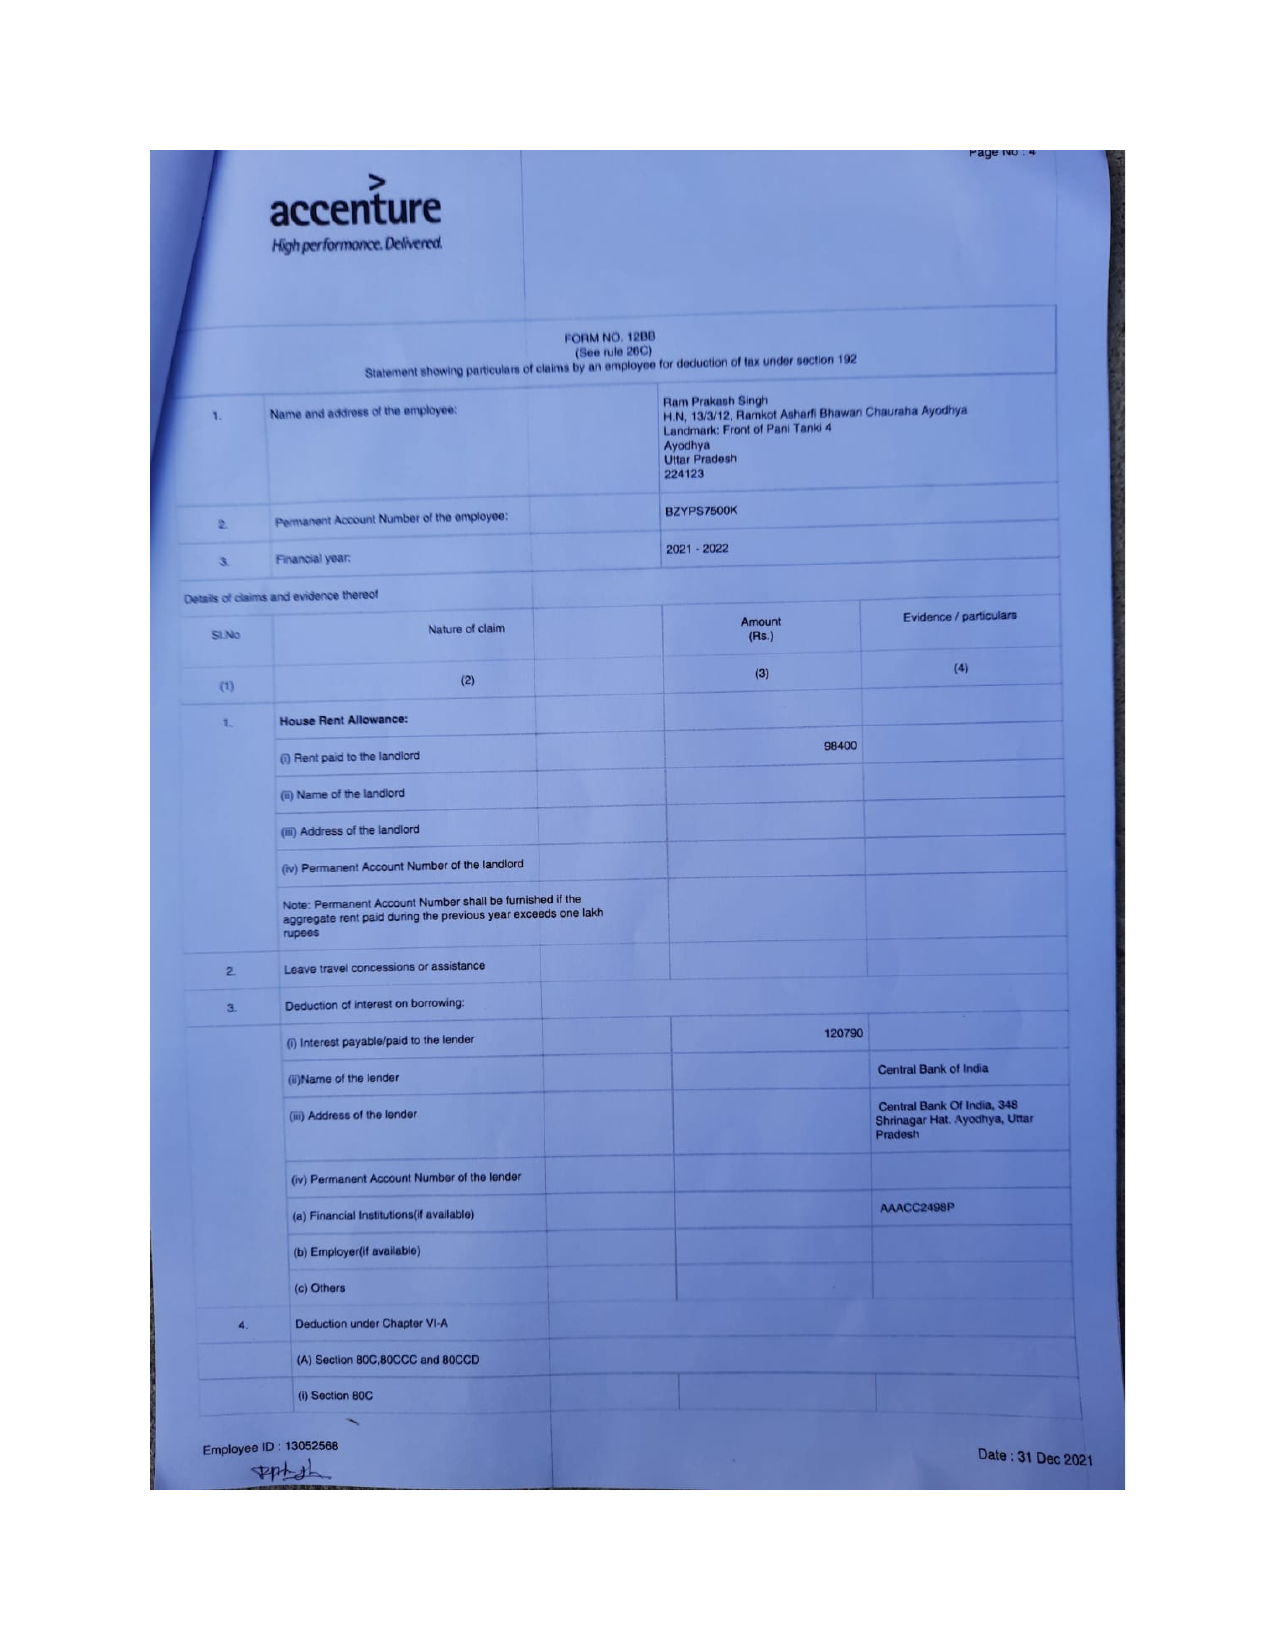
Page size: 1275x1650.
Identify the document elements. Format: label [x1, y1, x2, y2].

picture [150, 150, 1125, 1490]
